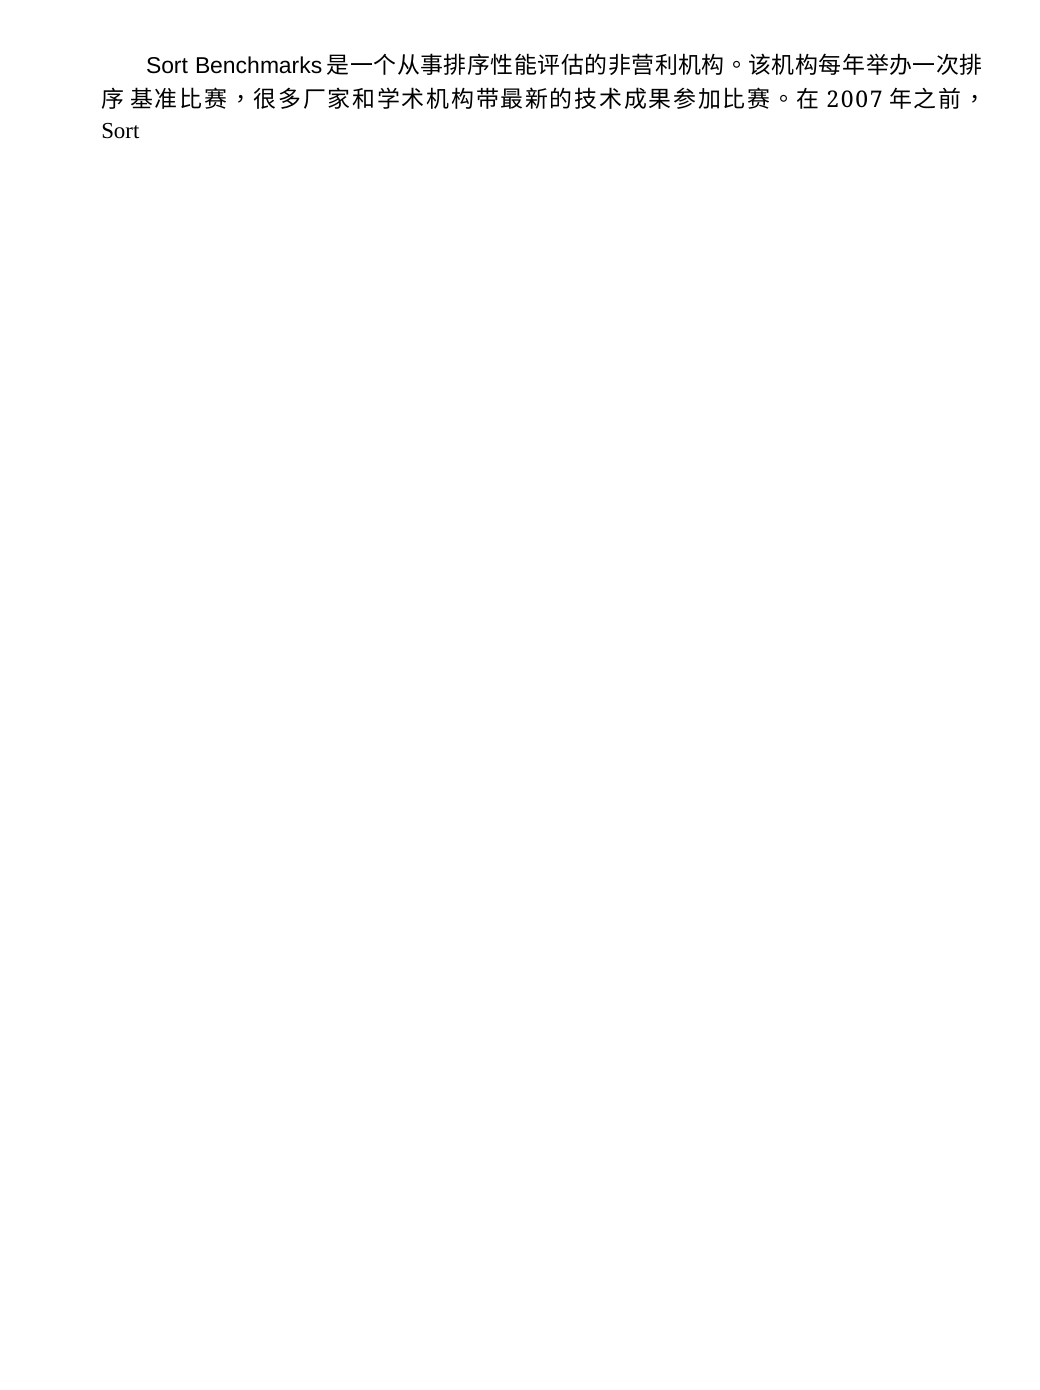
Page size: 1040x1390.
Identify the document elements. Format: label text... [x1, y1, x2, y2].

text Sort Benchmarks是一个从事排序性能评估的非营利机构。该机构每年举办一次排序 基准比赛，很多厂家和学术机构带最新的技术成果参加比赛。在2007年之前， Sort [101, 49, 1001, 143]
